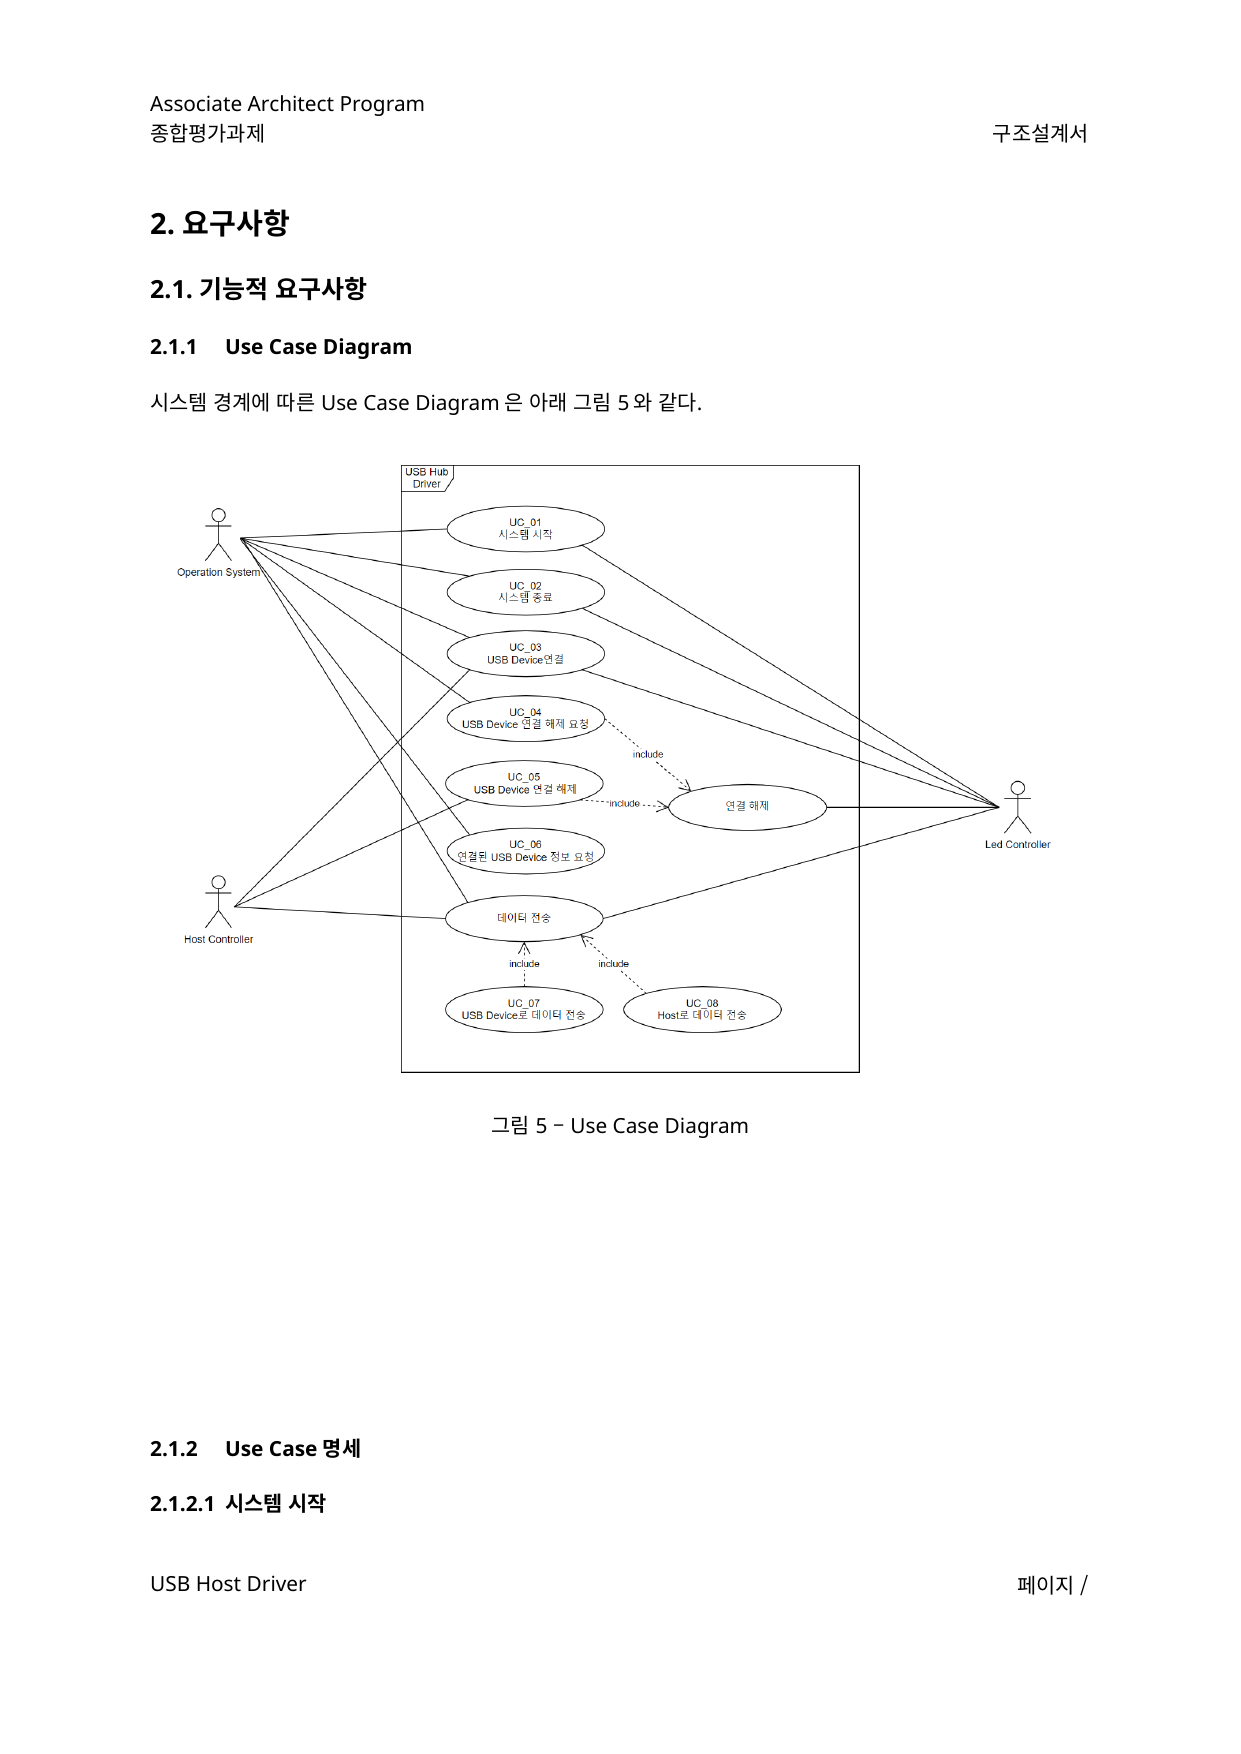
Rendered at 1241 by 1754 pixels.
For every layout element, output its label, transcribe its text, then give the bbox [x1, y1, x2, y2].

list Use Case Diagram [150, 332, 1090, 361]
subtitle 요구사항 [150, 200, 1090, 243]
subtitle 기능적 요구사항 [150, 270, 1090, 306]
text 그림 – Use Case Diagram [150, 1109, 1090, 1139]
picture [150, 441, 1091, 1084]
list Use Case 명세 [150, 1432, 1090, 1462]
list 시스템 시작 [150, 1487, 1090, 1518]
text 시스템 경계에 따른 Use Case Diagram은 아래 그림 5와 같다. [150, 386, 1090, 416]
